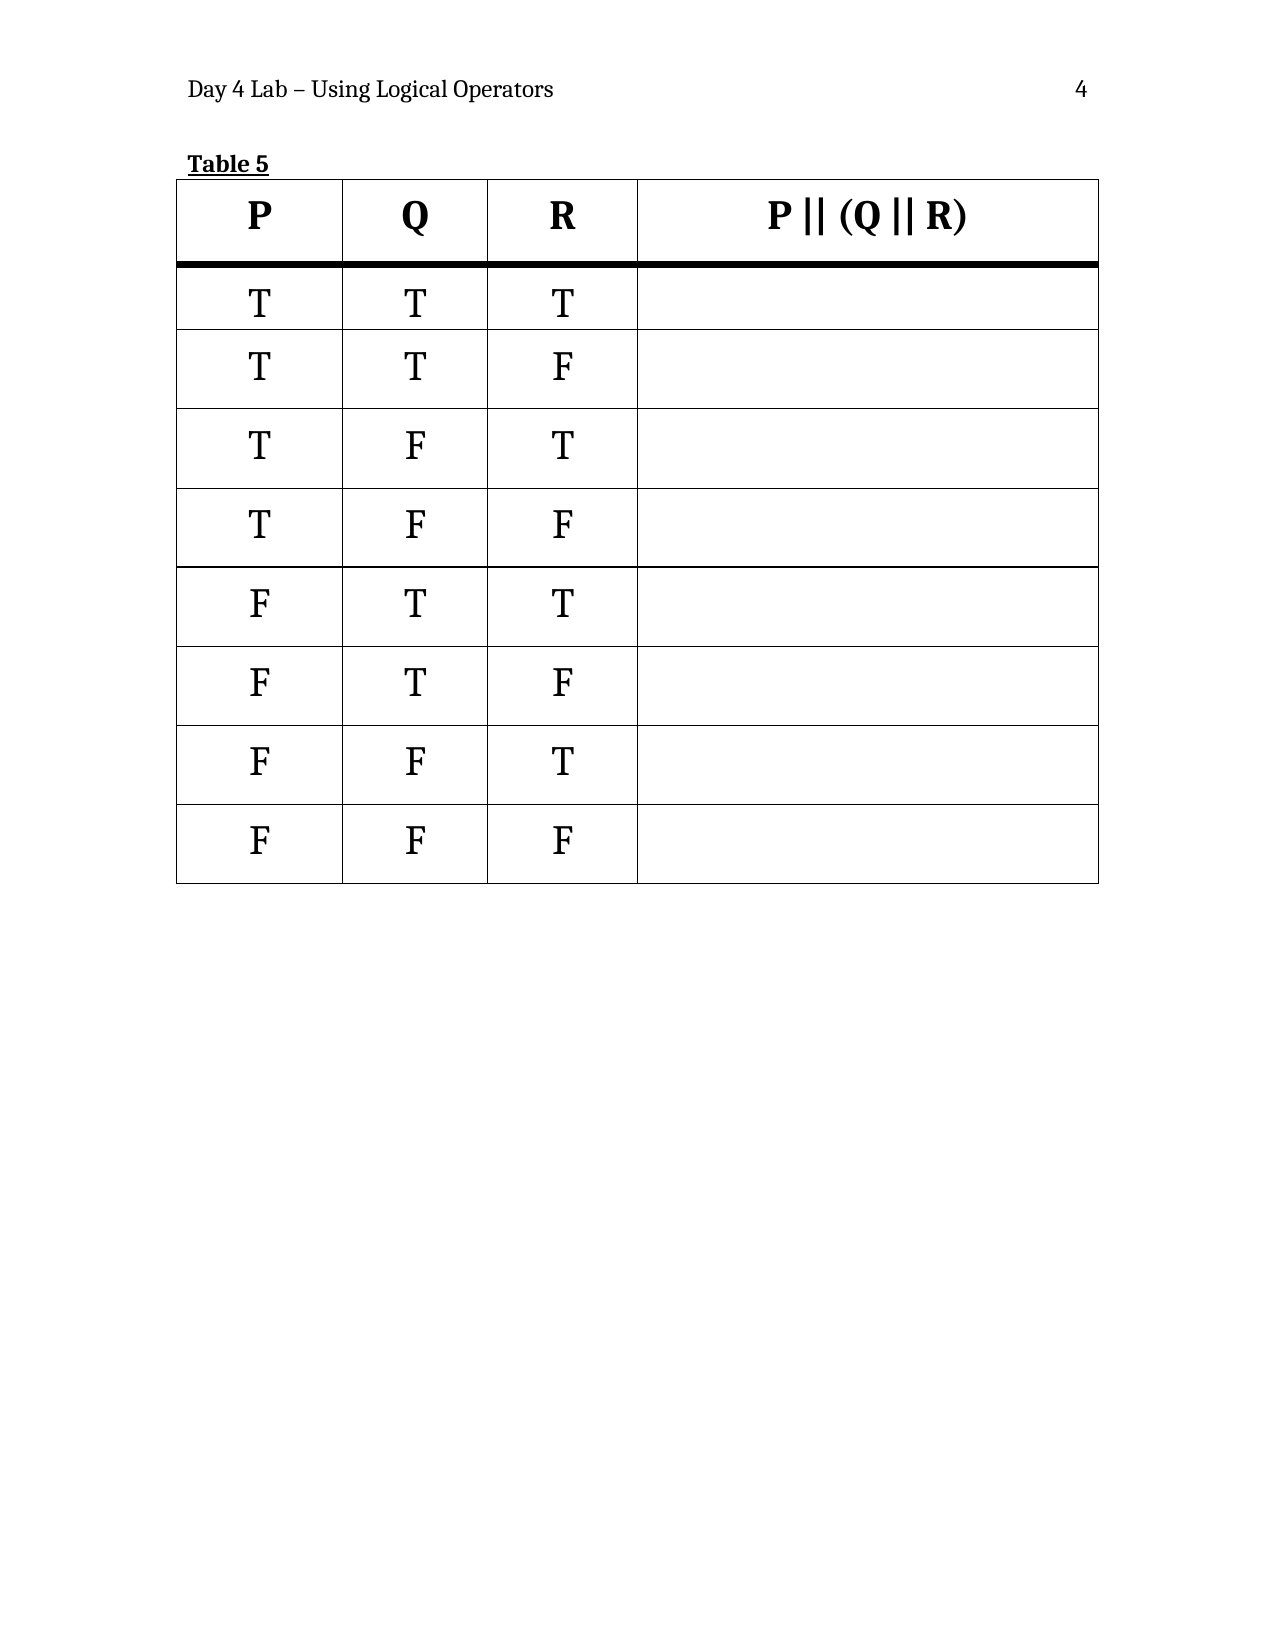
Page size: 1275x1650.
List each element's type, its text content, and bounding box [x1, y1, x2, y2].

table_cell F [488, 489, 637, 566]
table_cell T [177, 330, 342, 408]
table_cell F [177, 805, 342, 883]
table_header P || (Q || R) [638, 180, 1098, 261]
table_cell T [488, 409, 637, 487]
table_header Q [343, 180, 487, 261]
table_cell [638, 805, 1098, 883]
table_cell T [343, 647, 487, 724]
table_cell [638, 726, 1098, 804]
table_header R [488, 180, 637, 261]
table_cell T [343, 330, 487, 408]
table_cell T [177, 409, 342, 487]
table_cell [638, 647, 1098, 724]
table_cell F [343, 805, 487, 883]
text Table 5 [187, 150, 1087, 179]
table_cell T [488, 568, 637, 646]
table_cell T [343, 268, 487, 329]
table_cell F [488, 805, 637, 883]
table_cell [638, 409, 1098, 487]
table_cell [638, 330, 1098, 408]
table_header P [177, 180, 342, 261]
table_cell T [488, 726, 637, 804]
table_cell F [343, 489, 487, 566]
table_cell F [177, 568, 342, 646]
table_cell T [488, 268, 637, 329]
table_cell F [343, 409, 487, 487]
table_cell F [343, 726, 487, 804]
table_cell T [177, 489, 342, 566]
table_cell [638, 268, 1098, 329]
table_cell F [177, 647, 342, 724]
table_cell T [177, 268, 342, 329]
table_cell F [488, 647, 637, 724]
table_cell F [177, 726, 342, 804]
table_cell [638, 489, 1098, 566]
table_cell [638, 568, 1098, 646]
table_cell T [343, 568, 487, 646]
table_cell F [488, 330, 637, 408]
